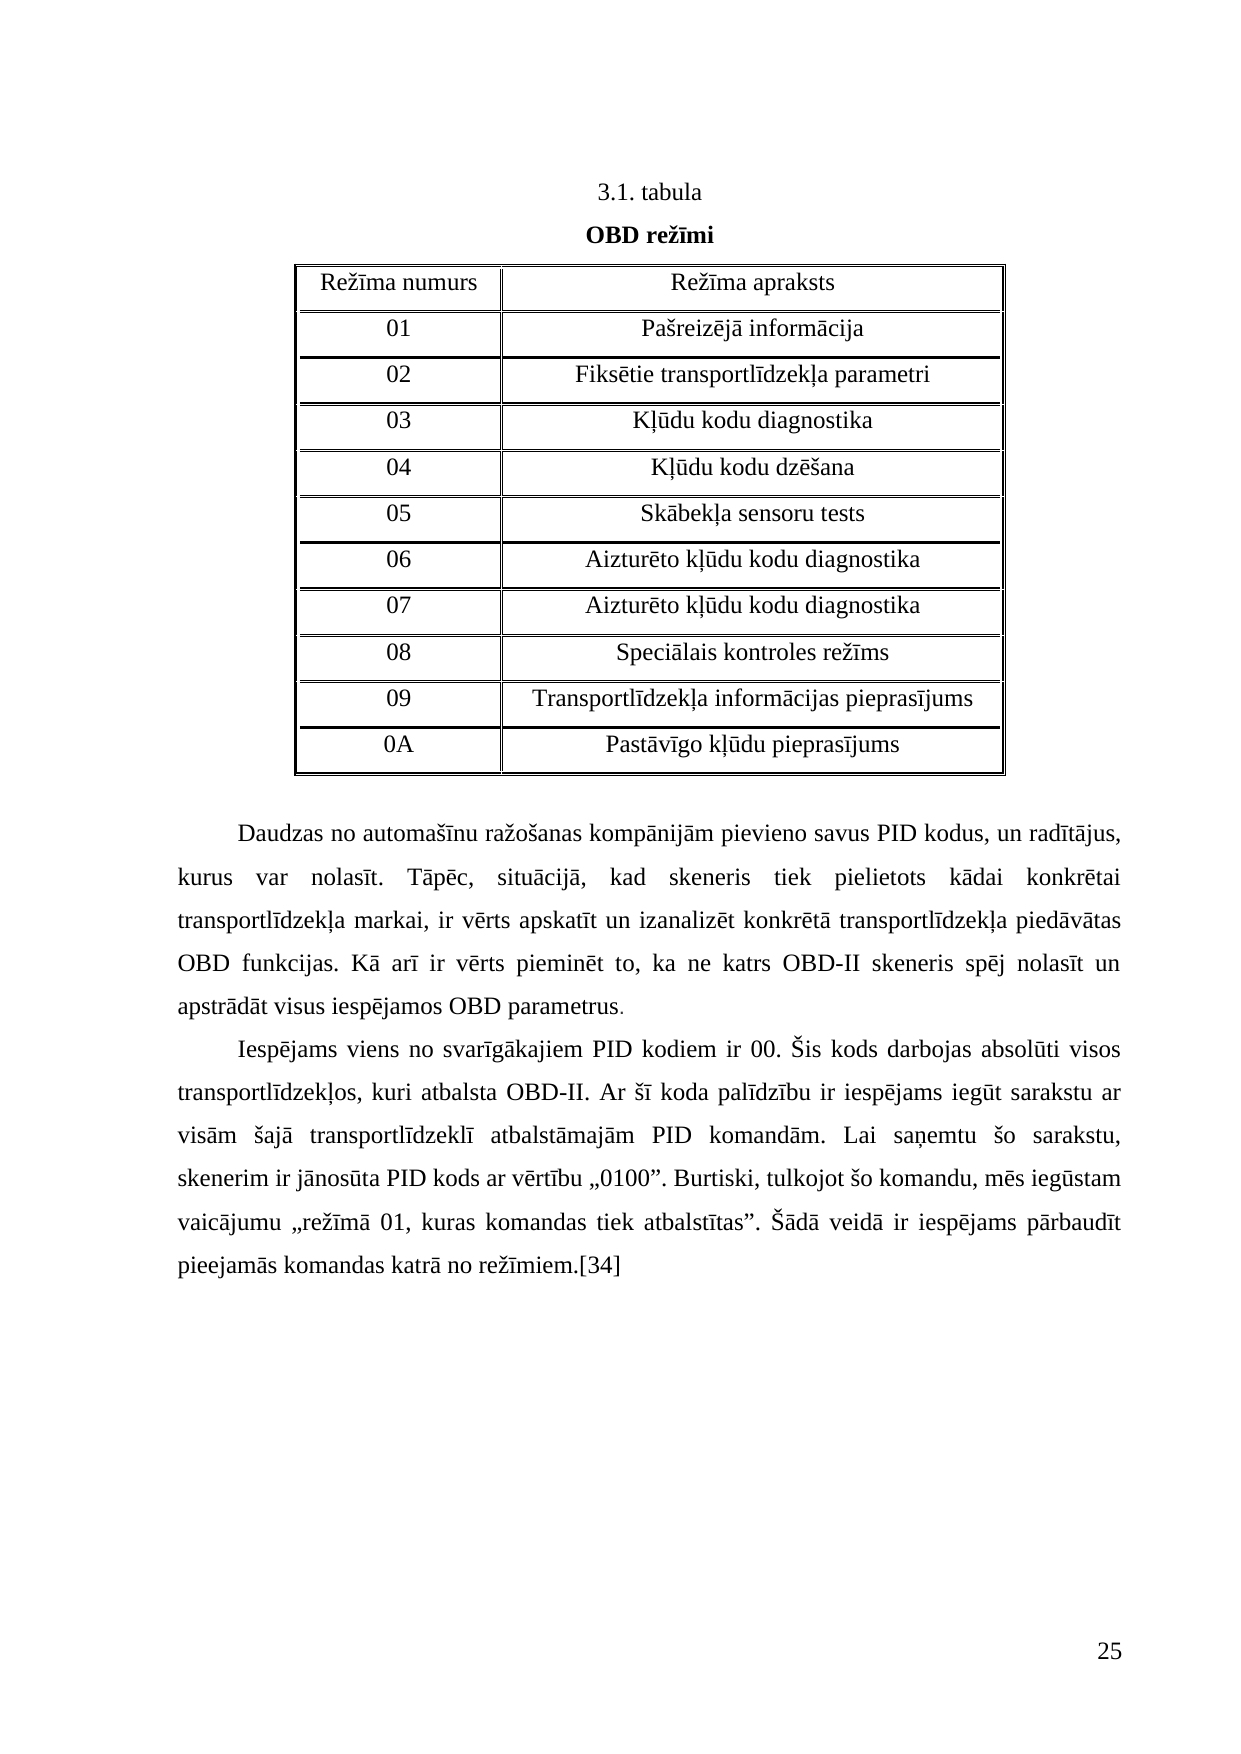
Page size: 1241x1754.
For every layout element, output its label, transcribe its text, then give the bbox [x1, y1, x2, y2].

table_cell Transportlīdzekļa informācijas pieprasījums [501, 680, 1004, 726]
table_cell Fiksētie transportlīdzekļa parametri [503, 356, 1002, 402]
table_header Režīma apraksts [501, 267, 1002, 310]
text Daudzas no automašīnu ražošanas kompānijām pievieno savus PID kodus, un radītājus, kurus var nolasīt. Tāpēc, situācijā, kad skeneris tiek pielietots kādai konkrētai transportlīdzekļa markai, ir vērts apskatīt un izanalizēt konkrētā transportlīdzekļa piedāvātas OBD funkcijas. Kā arī ir vērts pieminēt to, ka ne katrs OBD-II skeneris spēj nolasīt un apstrādāt visus iespējamos OBD parametrus. [177, 818, 1122, 1020]
table_header Režīma numurs [297, 267, 501, 310]
table_cell Pastāvīgo kļūdu pieprasījums [501, 726, 1002, 772]
table_cell 06 [297, 541, 500, 587]
table_cell 04 [297, 449, 500, 495]
table_cell 0A [297, 726, 501, 772]
text OBD režīmi [177, 220, 1122, 249]
table_cell Pašreizējā informācija [501, 310, 1004, 356]
table_cell 08 [297, 634, 500, 680]
table_cell Kļūdu kodu dzēšana [503, 449, 1003, 495]
table_cell Skābekļa sensoru tests [501, 495, 1004, 541]
table_cell 01 [296, 310, 501, 356]
text Iespējams viens no svarīgākajiem PID kodiem ir 00. Šis kods darbojas absolūti visos transportlīdzekļos, kuri atbalsta OBD-II. Ar šī koda palīdzību ir iespējams iegūt sarakstu ar visām šajā transportlīdzeklī atbalstāmajām PID komandām. Lai saņemtu šo sarakstu, skenerim ir jānosūta PID kods ar vērtību „0100”. Burtiski, tulkojot šo komandu, mēs iegūstam vaicājumu „režīmā 01, kuras komandas tiek atbalstītas”. Šādā veidā ir iespējams pārbaudīt pieejamās komandas katrā no režīmiem.[34] [177, 1034, 1122, 1278]
table_cell Kļūdu kodu diagnostika [503, 402, 1003, 448]
table_cell Speciālais kontroles režīms [503, 634, 1003, 680]
table_cell 07 [297, 587, 500, 633]
table_cell Aizturēto kļūdu kodu diagnostika [503, 541, 1002, 587]
table_cell 05 [296, 495, 501, 541]
table_cell 02 [297, 356, 500, 402]
table_cell 03 [297, 402, 500, 448]
table_cell Aizturēto kļūdu kodu diagnostika [503, 587, 1003, 633]
table_cell 09 [296, 680, 501, 726]
